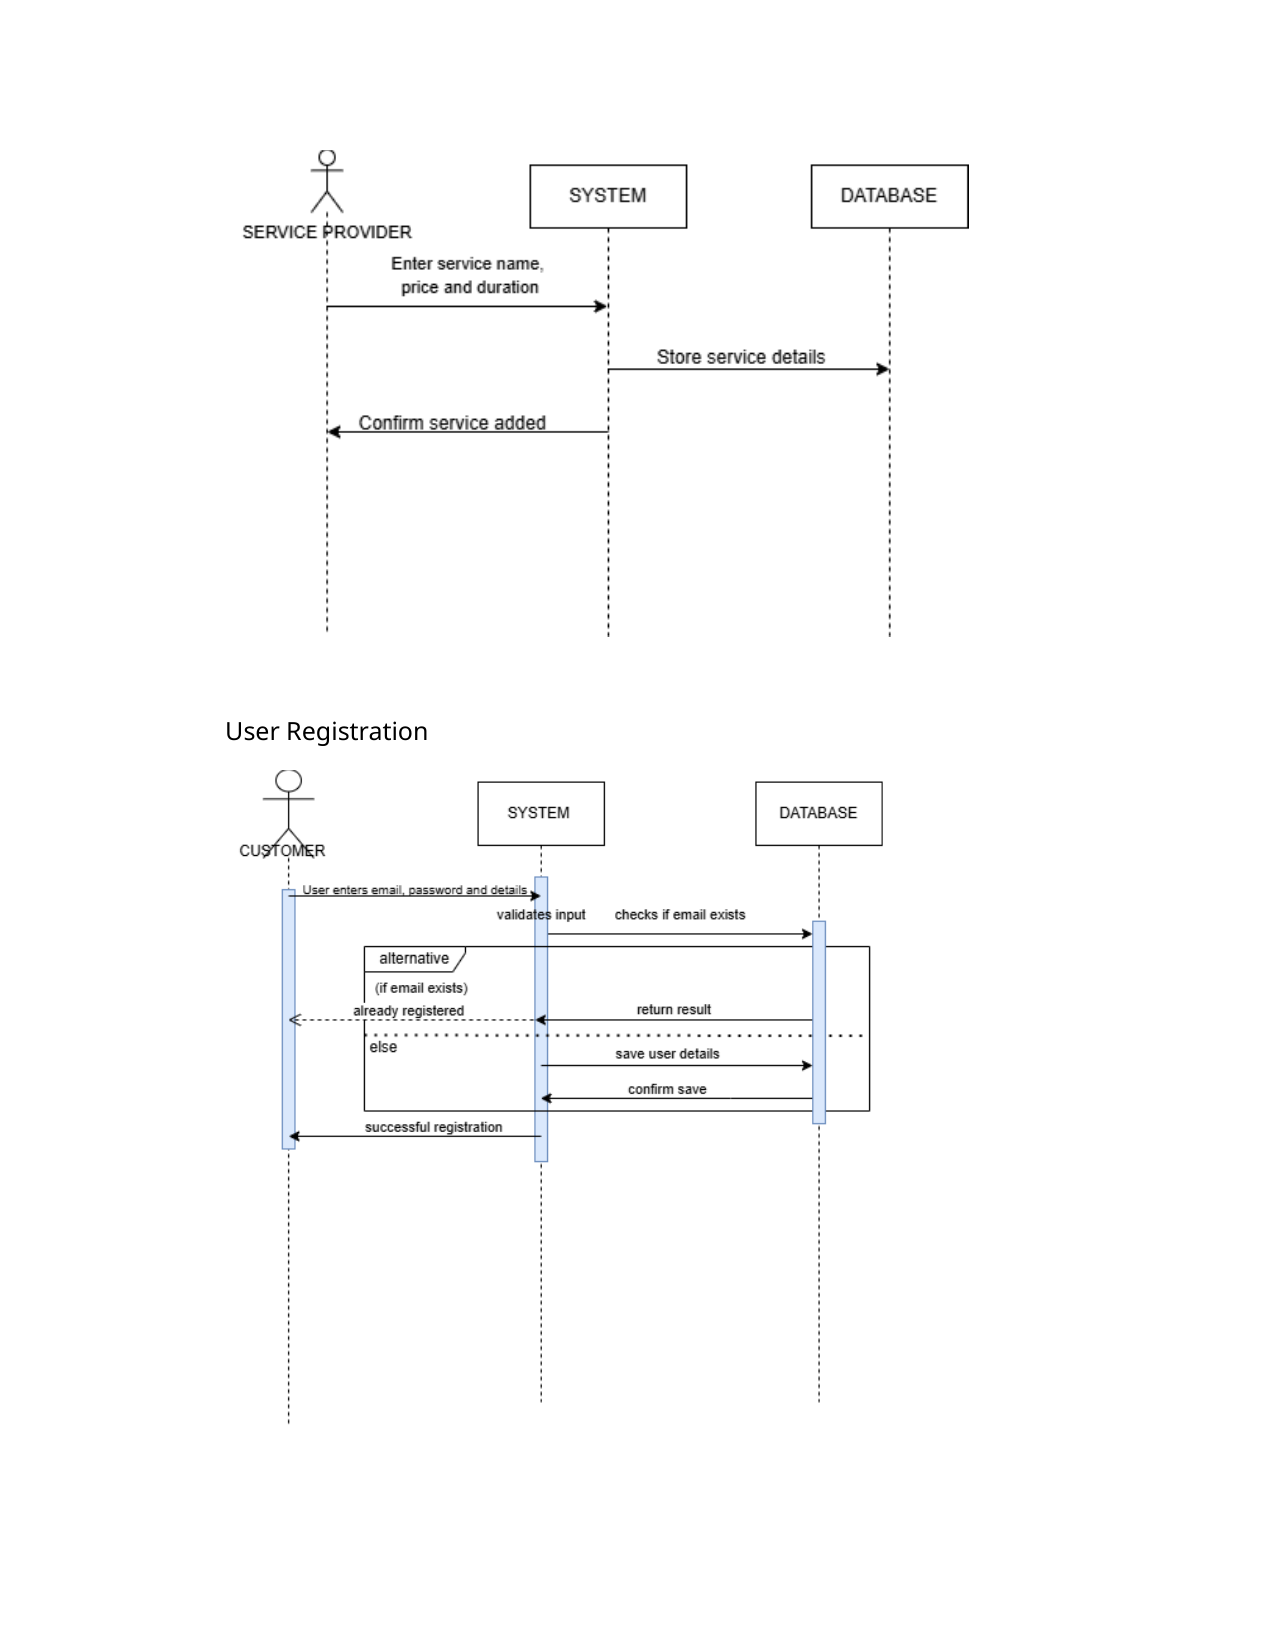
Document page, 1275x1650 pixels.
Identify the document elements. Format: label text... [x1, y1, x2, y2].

picture [225, 150, 969, 637]
text User Registration [225, 714, 1125, 748]
picture [225, 770, 883, 1428]
